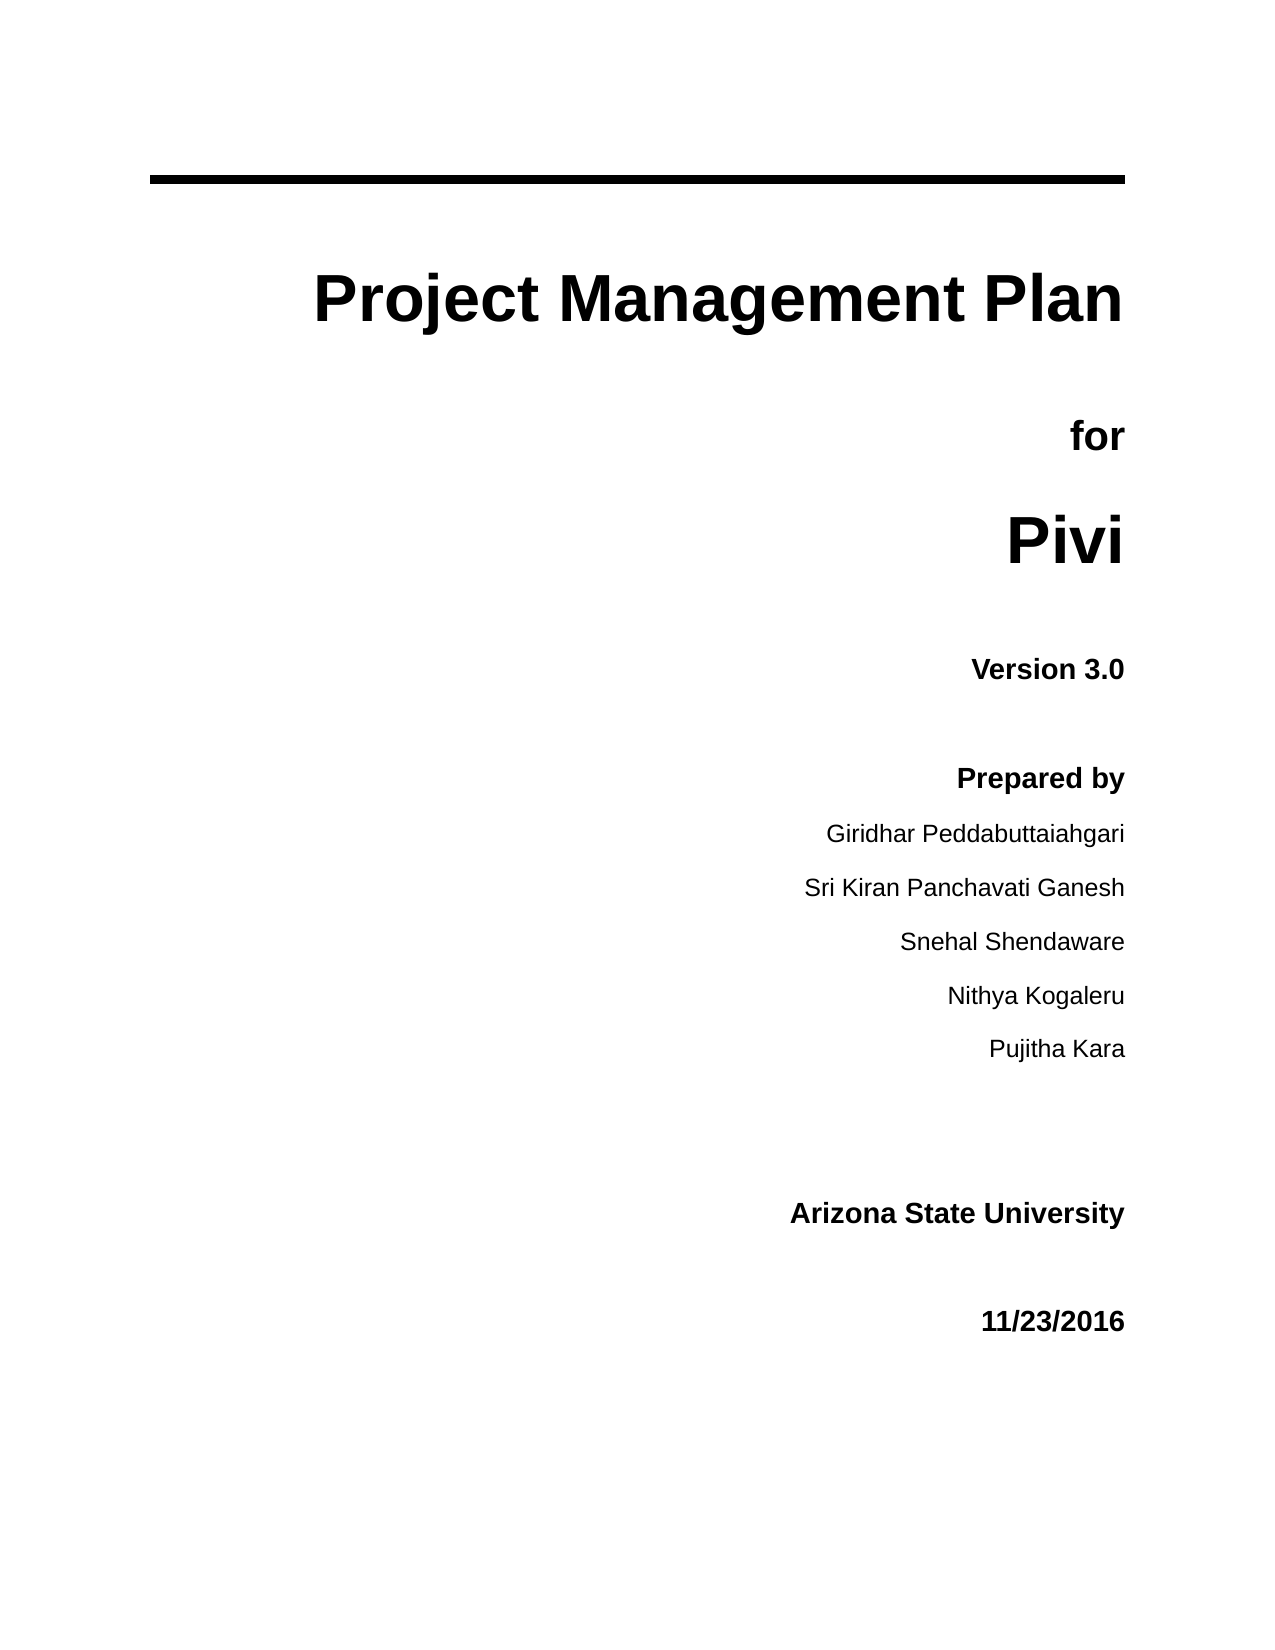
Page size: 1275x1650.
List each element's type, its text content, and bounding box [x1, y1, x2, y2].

text Pujitha Kara [150, 1034, 1125, 1063]
title Project Management Plan [150, 259, 1125, 336]
title Pivi [150, 501, 1125, 577]
text Version 3.0 [150, 652, 1125, 686]
title for [150, 411, 1125, 459]
text 11/23/2016 [150, 1304, 1125, 1338]
text Sri Kiran Panchavati Ganesh [150, 873, 1125, 902]
text Arizona State University [150, 1196, 1125, 1229]
text Giridhar Peddabuttaiahgari [150, 819, 1125, 848]
text Snehal Shendaware [150, 927, 1125, 956]
text Nithya Kogaleru [150, 981, 1125, 1009]
text Prepared by [150, 761, 1125, 794]
